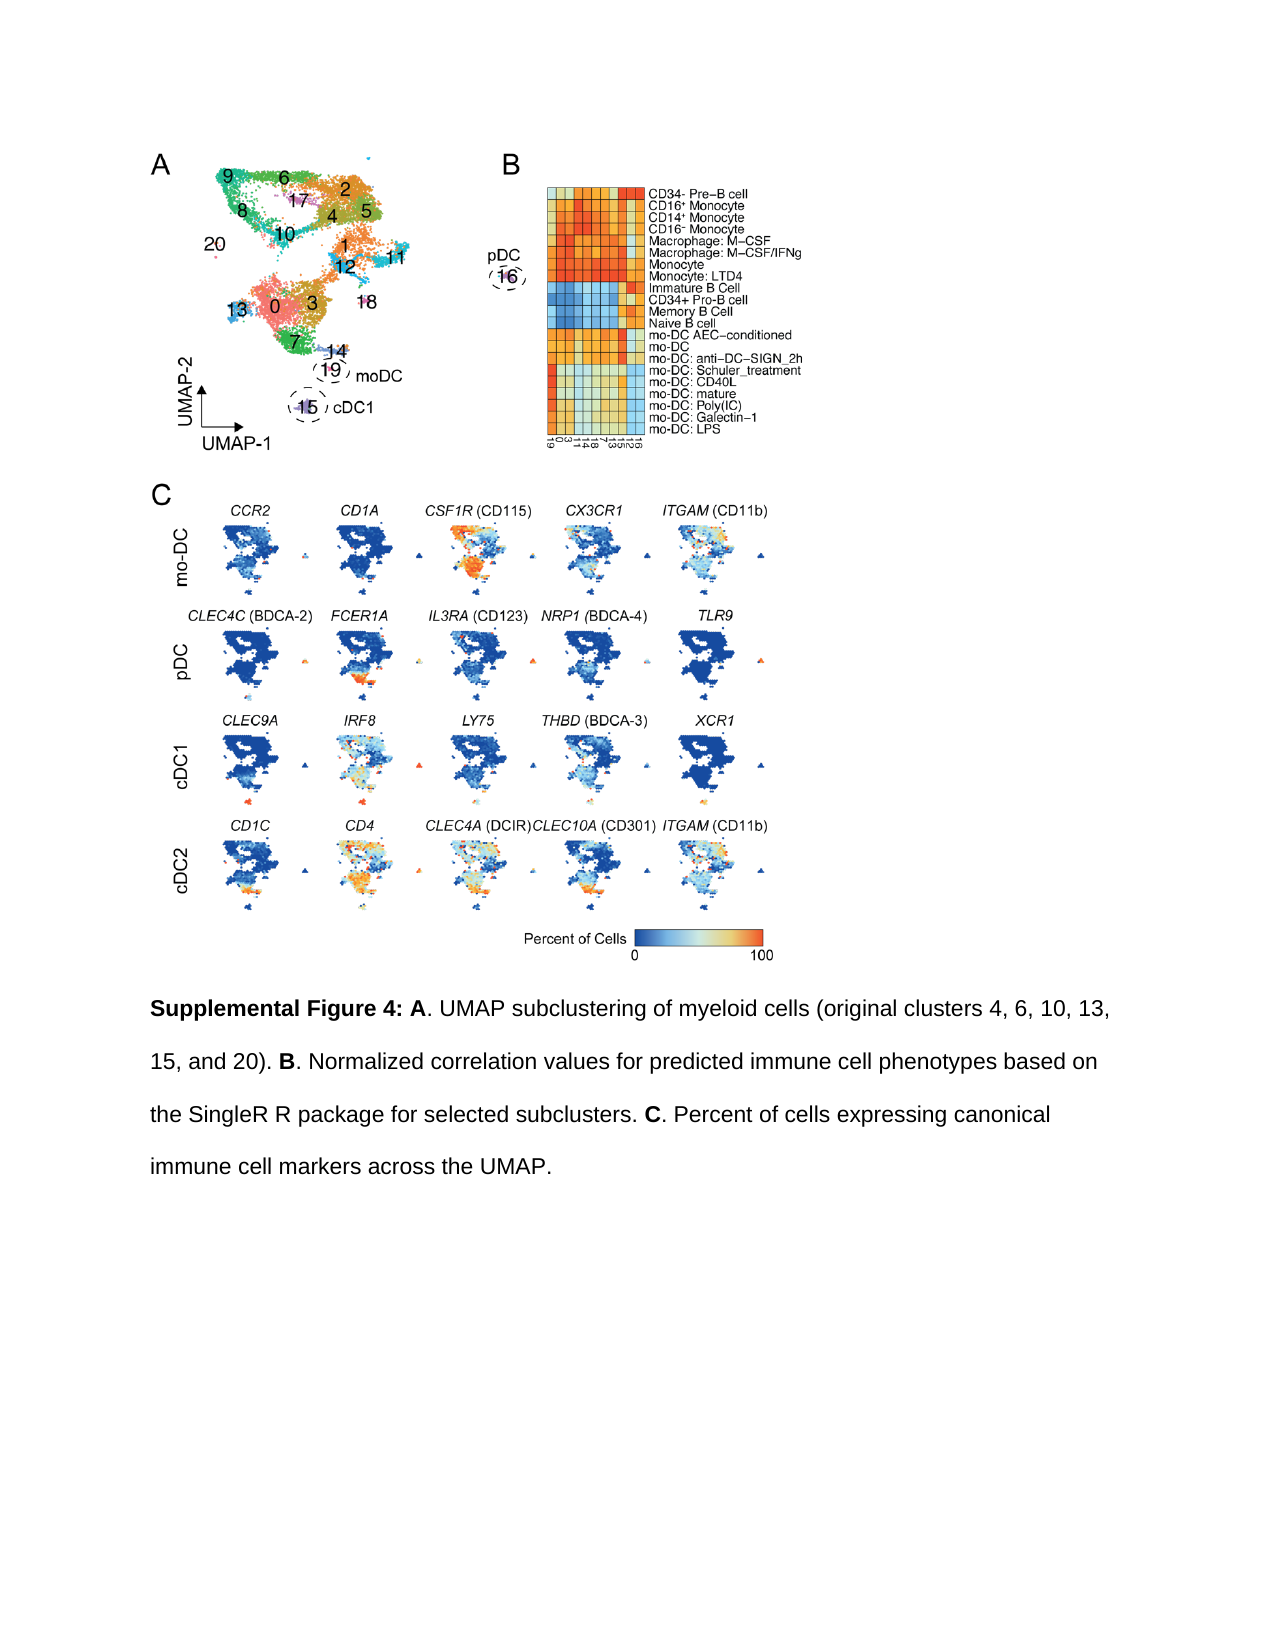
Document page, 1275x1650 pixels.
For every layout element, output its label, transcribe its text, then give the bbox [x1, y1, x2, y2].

picture [150, 150, 803, 965]
text Supplemental Figure 4: A. UMAP subclustering of myeloid cells (original clusters 4, 6, 10, 13, 15, and 20). B. Normalized correlation values for predicted immune cell phenotypes based on the SingleR R package for selected subclusters. C. Percent of cells expressing canonical immune cell markers across the UMAP. [150, 995, 1125, 1179]
